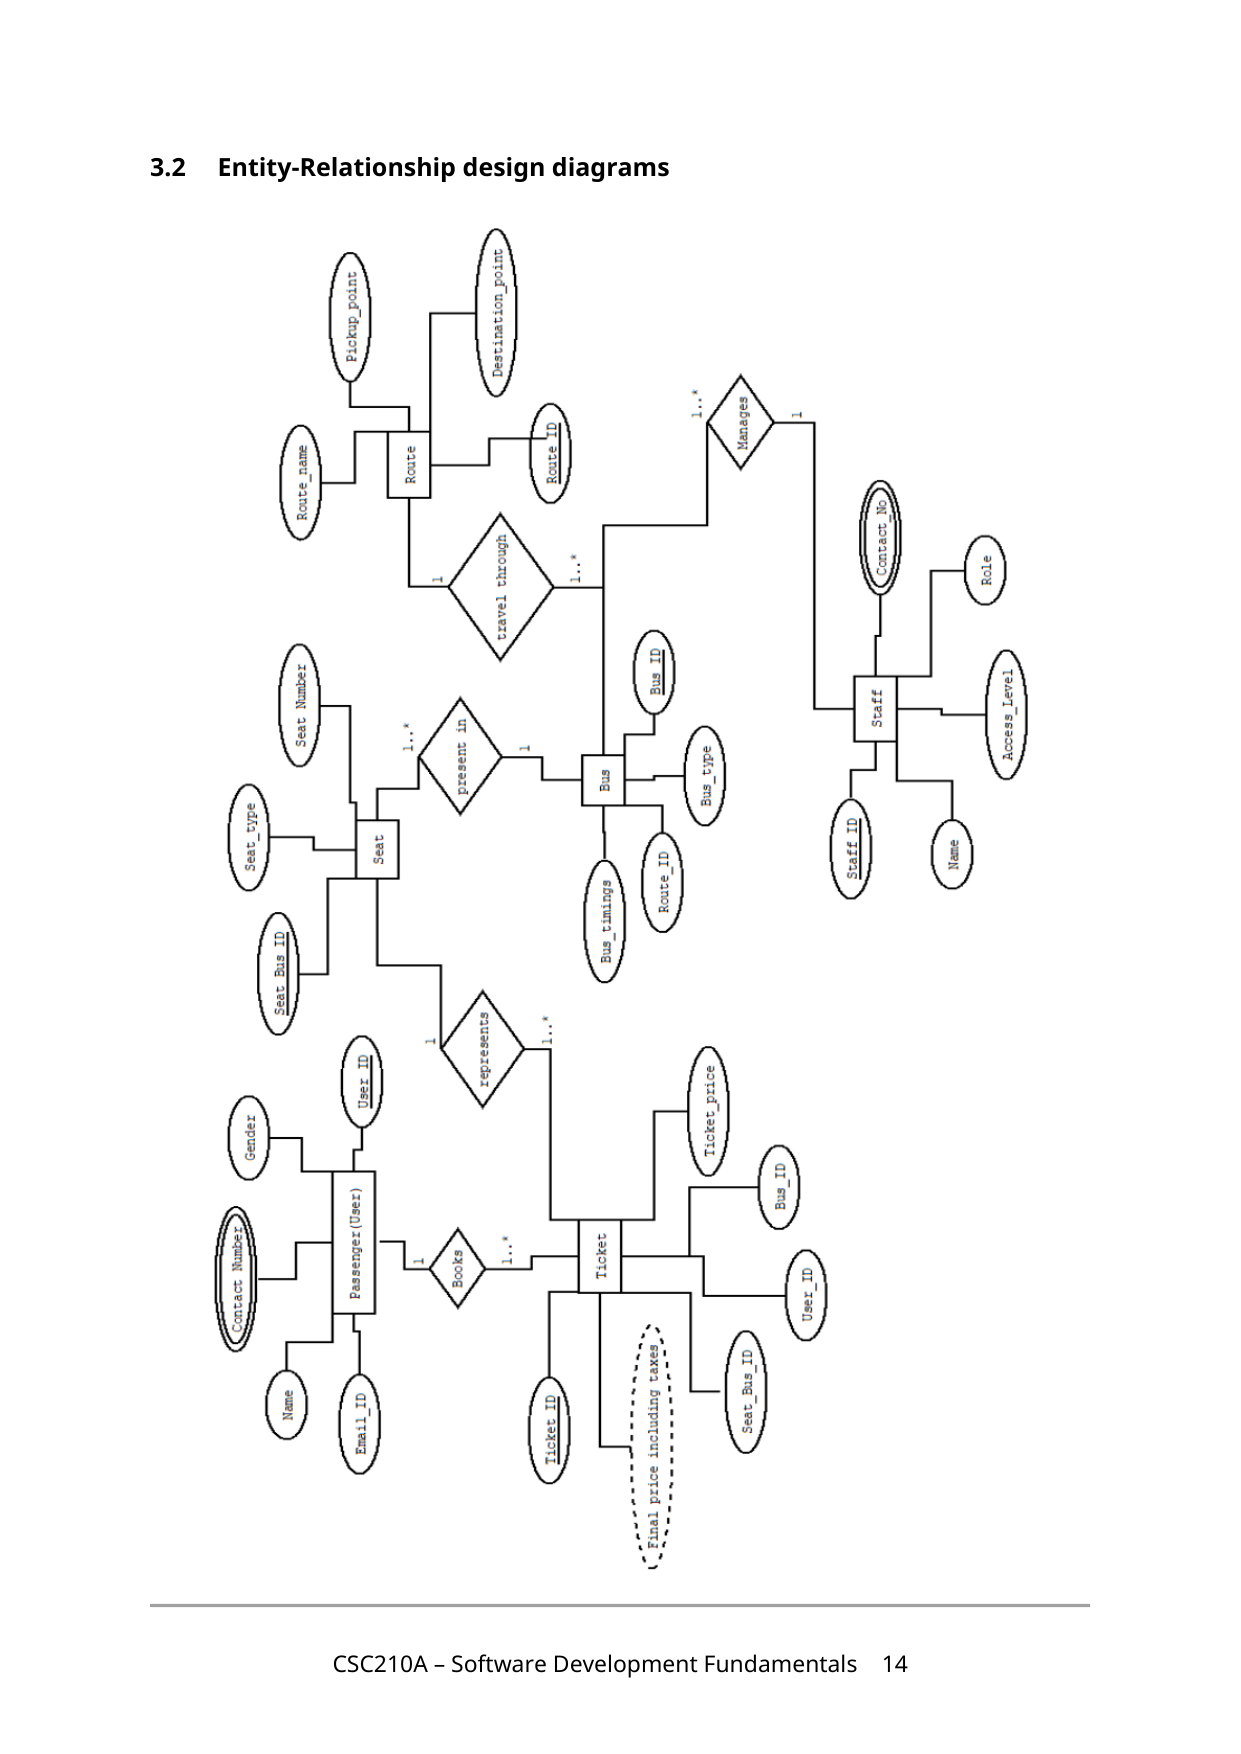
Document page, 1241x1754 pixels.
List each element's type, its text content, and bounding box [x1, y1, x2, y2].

subtitle Entity-Relationship design diagrams [150, 150, 1090, 184]
picture [214, 228, 1029, 1569]
